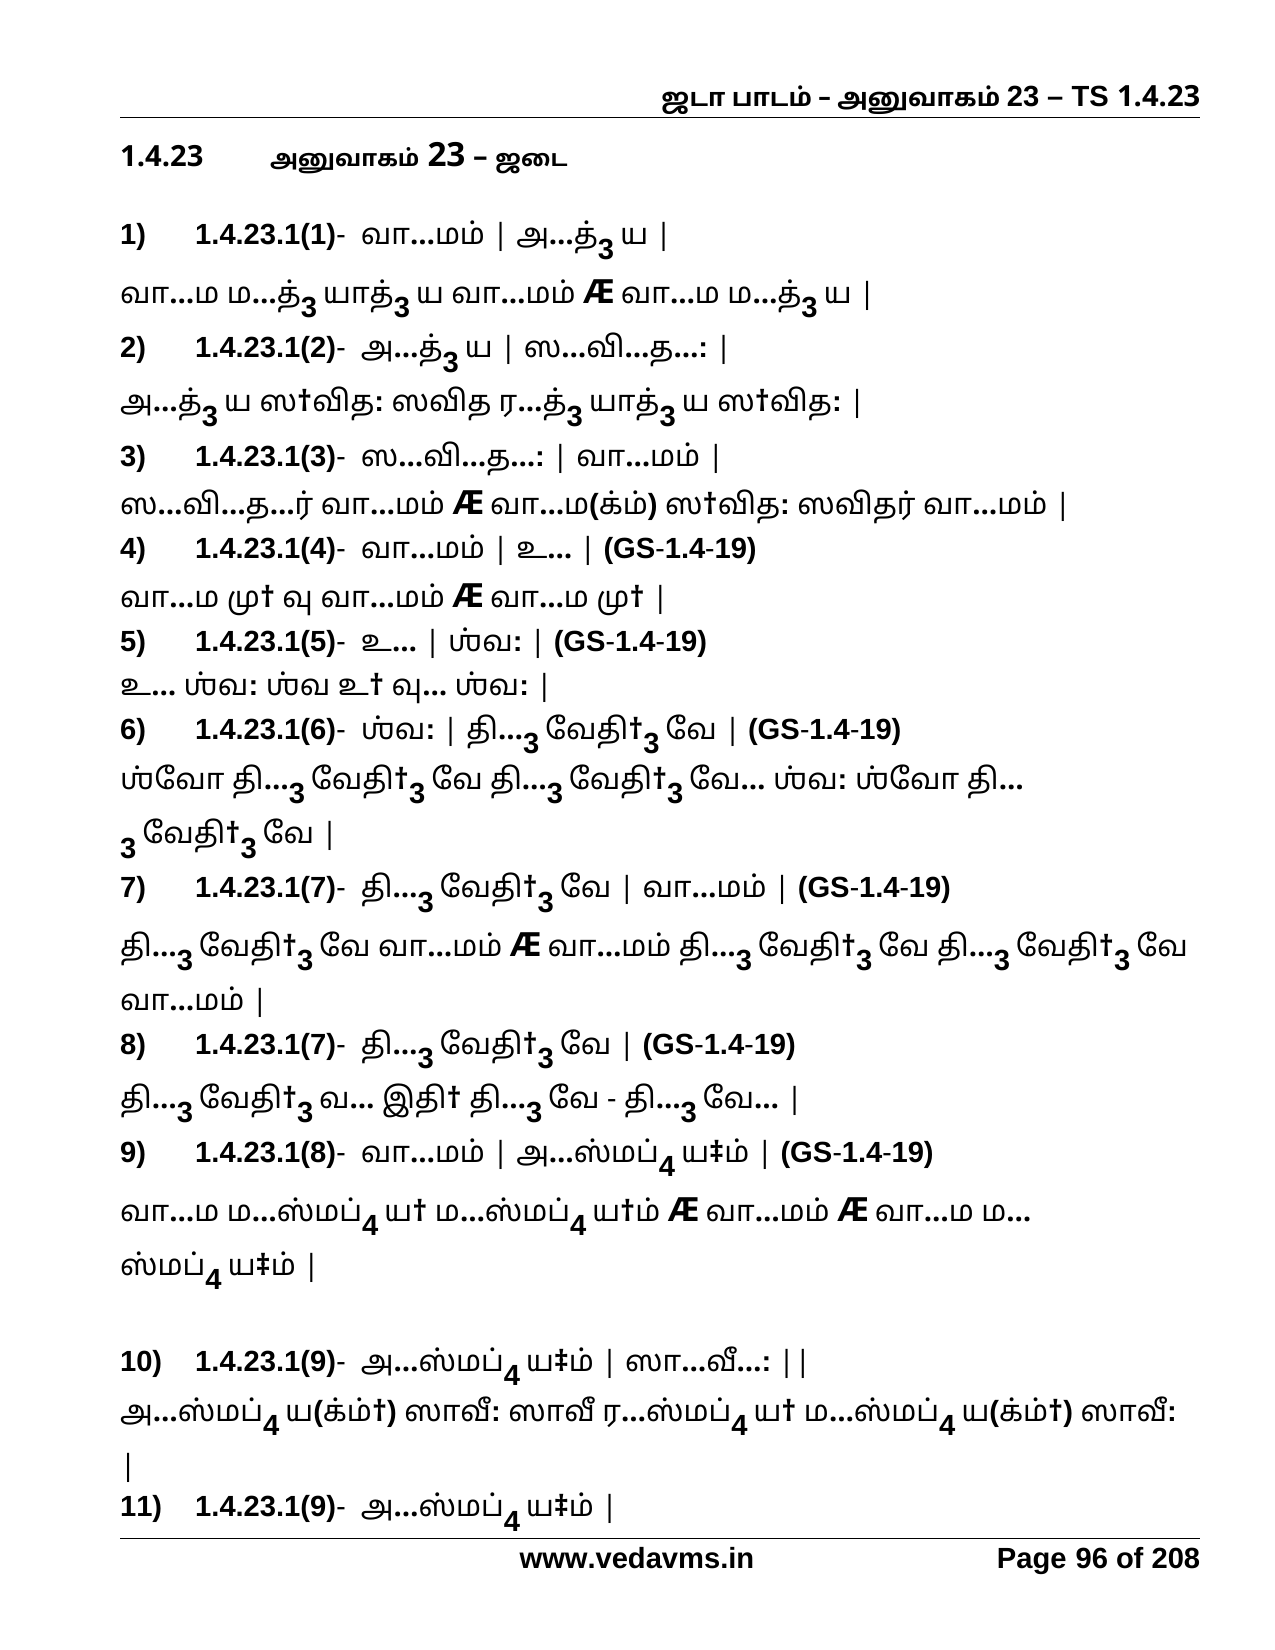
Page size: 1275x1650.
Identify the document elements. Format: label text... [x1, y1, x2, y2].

text தி…3வேதி†3வ… இதி† தி…3வே - தி…3வே… | [120, 1077, 1200, 1129]
text 6) 1.4.23.1(6)- ஶ்வ: | தி…3வேதி†3வே | (GS-1.4-19) [120, 708, 1200, 760]
text 4) 1.4.23.1(4)- வா…மம் | உ… | (GS-1.4-19) [120, 527, 1200, 569]
text தி…3வேதி†3வே வா…மம் Æவா…மம் தி…3வேதி†3வே தி…3வேதி†3வே வா…மம் | [120, 921, 1200, 1021]
text 10) 1.4.23.1(9)- அ…ஸ்மப்4ய‡ம் | ஸா…வீ…: || [120, 1340, 1200, 1391]
subtitle அனுவாகம் 23 – ஜடை [120, 131, 1200, 176]
text 7) 1.4.23.1(7)- தி…3வேதி†3வே | வா…மம் | (GS-1.4-19) [120, 867, 1200, 918]
text அ…ஸ்மப்4ய(க்ம்†) ஸாவீ: ஸாவீ ர…ஸ்மப்4ய† ம…ஸ்மப்4ய(க்ம்†) ஸாவீ: | [120, 1394, 1200, 1483]
text உ… ஶ்வ: ஶ்வ உ† வு… ஶ்வ: | [120, 664, 1200, 706]
text வா…ம ம…ஸ்மப்4ய† ம…ஸ்மப்4ய†ம் Æவா…மம் Æவா…ம ம…ஸ்மப்4ய‡ம் | [120, 1185, 1200, 1296]
text வா…ம மு† வு வா…மம் Æவா…ம மு† | [120, 571, 1200, 618]
text வா…ம ம…த்3யாத்3ய வா…மம் Æவா…ம ம…த்3ய | [120, 268, 1200, 324]
text 1) 1.4.23.1(1)- வா…மம் | அ…த்3ய | [120, 213, 1200, 265]
text 2) 1.4.23.1(2)- அ…த்3ய | ஸ…வி…த…: | [120, 327, 1200, 378]
text 5) 1.4.23.1(5)- உ… | ஶ்வ: | (GS-1.4-19) [120, 620, 1200, 662]
text ஸ…வி…த…ர் வா…மம் Æவா…ம(க்ம்) ஸ†வித: ஸவிதர் வா…மம் | [120, 479, 1200, 525]
text அ…த்3ய ஸ†வித: ஸவித ர…த்3யாத்3ய ஸ†வித: | [120, 381, 1200, 432]
text 3) 1.4.23.1(3)- ஸ…வி…த…: | வா…மம் | [120, 435, 1200, 477]
text 11) 1.4.23.1(9)- அ…ஸ்மப்4ய‡ம் | [120, 1486, 1200, 1537]
text ஶ்வோ தி…3வேதி†3வே தி…3வேதி†3வே… ஶ்வ: ஶ்வோ தி…3வேதி†3வே | [120, 762, 1200, 864]
text 8) 1.4.23.1(7)- தி…3வேதி†3வே | (GS-1.4-19) [120, 1023, 1200, 1074]
text 9) 1.4.23.1(8)- வா…மம் | அ…ஸ்மப்4ய‡ம் | (GS-1.4-19) [120, 1131, 1200, 1183]
